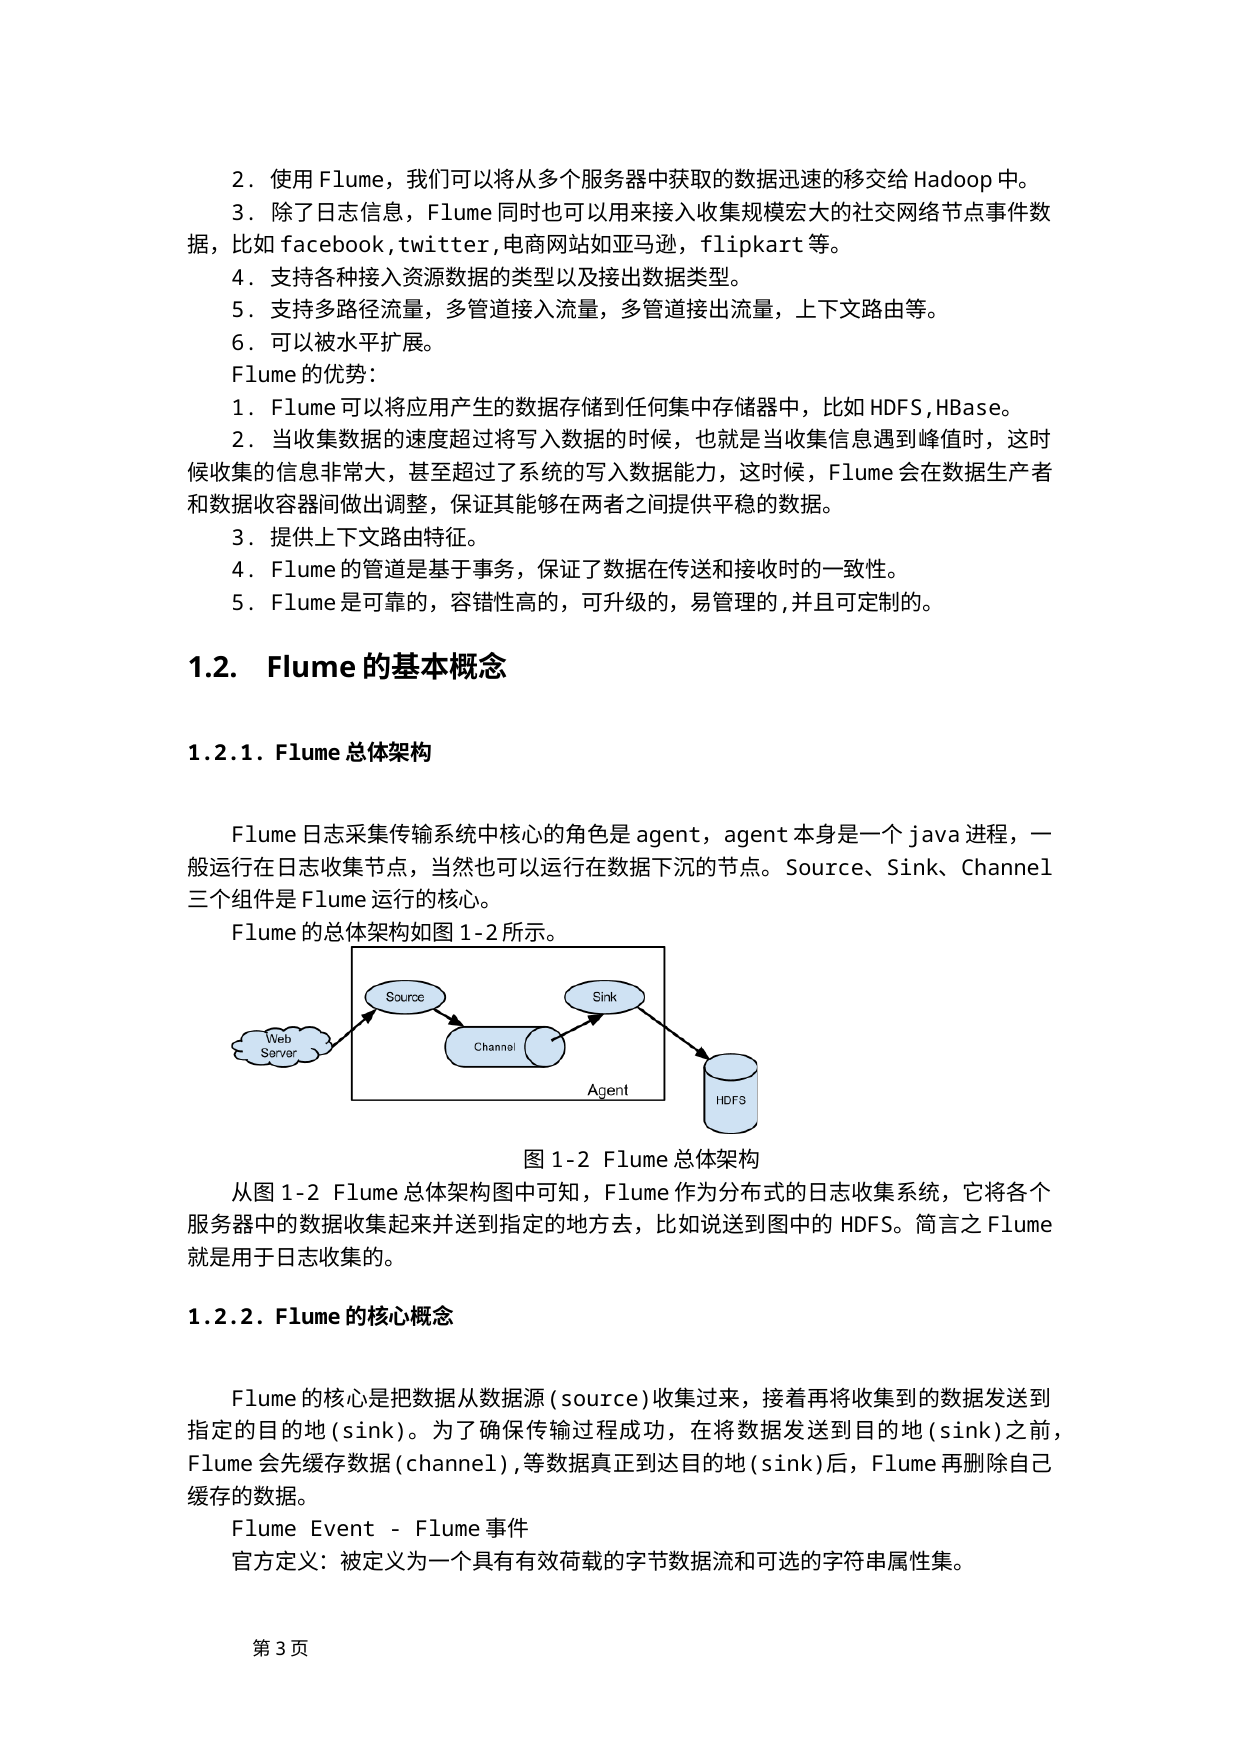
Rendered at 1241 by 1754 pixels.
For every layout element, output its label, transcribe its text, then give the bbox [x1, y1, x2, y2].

text Flume的优势： [187, 357, 1053, 389]
text 2. 使用Flume，我们可以将从多个服务器中获取的数据迅速的移交给Hadoop中。 [187, 162, 1053, 194]
text 4. 支持各种接入资源数据的类型以及接出数据类型。 [187, 259, 1053, 292]
text 1. Flume可以将应用产生的数据存储到任何集中存储器中，比如HDFS,HBase。 [187, 389, 1053, 422]
text Flume Event - Flume事件 [187, 1511, 1053, 1543]
text 官方定义：被定义为一个具有有效荷载的字节数据流和可选的字符串属性集。 [187, 1543, 1053, 1576]
picture [231, 946, 758, 1134]
subtitle Flume总体架构 [187, 735, 1053, 766]
text 5. Flume是可靠的，容错性高的，可升级的，易管理的,并且可定制的。 [187, 584, 1053, 617]
text 3. 除了日志信息，Flume同时也可以用来接入收集规模宏大的社交网络节点事件数据，比如facebook,twitter,电商网站如亚马逊，flipkart等。 [187, 194, 1053, 259]
text 2. 当收集数据的速度超过将写入数据的时候，也就是当收集信息遇到峰值时，这时候收集的信息非常大，甚至超过了系统的写入数据能力，这时候，Flume会在数据生产者和数据收容器间做出调整，保证其能够在两者之间提供平稳的数据。 [187, 422, 1053, 519]
text 6. 可以被水平扩展。 [187, 324, 1053, 357]
text 3. 提供上下文路由特征。 [187, 519, 1053, 552]
text Flume日志采集传输系统中核心的角色是agent，agent本身是一个java进程，一般运行在日志收集节点，当然也可以运行在数据下沉的节点。Source、Sink、Channel三个组件是Flume运行的核心。 [187, 817, 1053, 914]
text 4. Flume的管道是基于事务，保证了数据在传送和接收时的一致性。 [187, 552, 1053, 584]
subtitle Flume的基本概念 [187, 644, 1053, 686]
text Flume的总体架构如图1-2所示。 [187, 914, 1053, 947]
text 从图1-2 Flume总体架构图中可知，Flume作为分布式的日志收集系统，它将各个服务器中的数据收集起来并送到指定的地方去，比如说送到图中的HDFS。简言之Flume就是用于日志收集的。 [187, 1174, 1053, 1272]
text 5. 支持多路径流量，多管道接入流量，多管道接出流量，上下文路由等。 [187, 292, 1053, 324]
subtitle Flume的核心概念 [187, 1299, 1053, 1331]
text Flume的核心是把数据从数据源(source)收集过来，接着再将收集到的数据发送到指定的目的地(sink)。为了确保传输过程成功，在将数据发送到目的地(sink)之前，Flume会先缓存数据(channel),等数据真正到达目的地(sink)后，Flume再删除自己缓存的数据。 [187, 1381, 1053, 1511]
text 图 1-2 Flume总体架构 [187, 1142, 1053, 1174]
